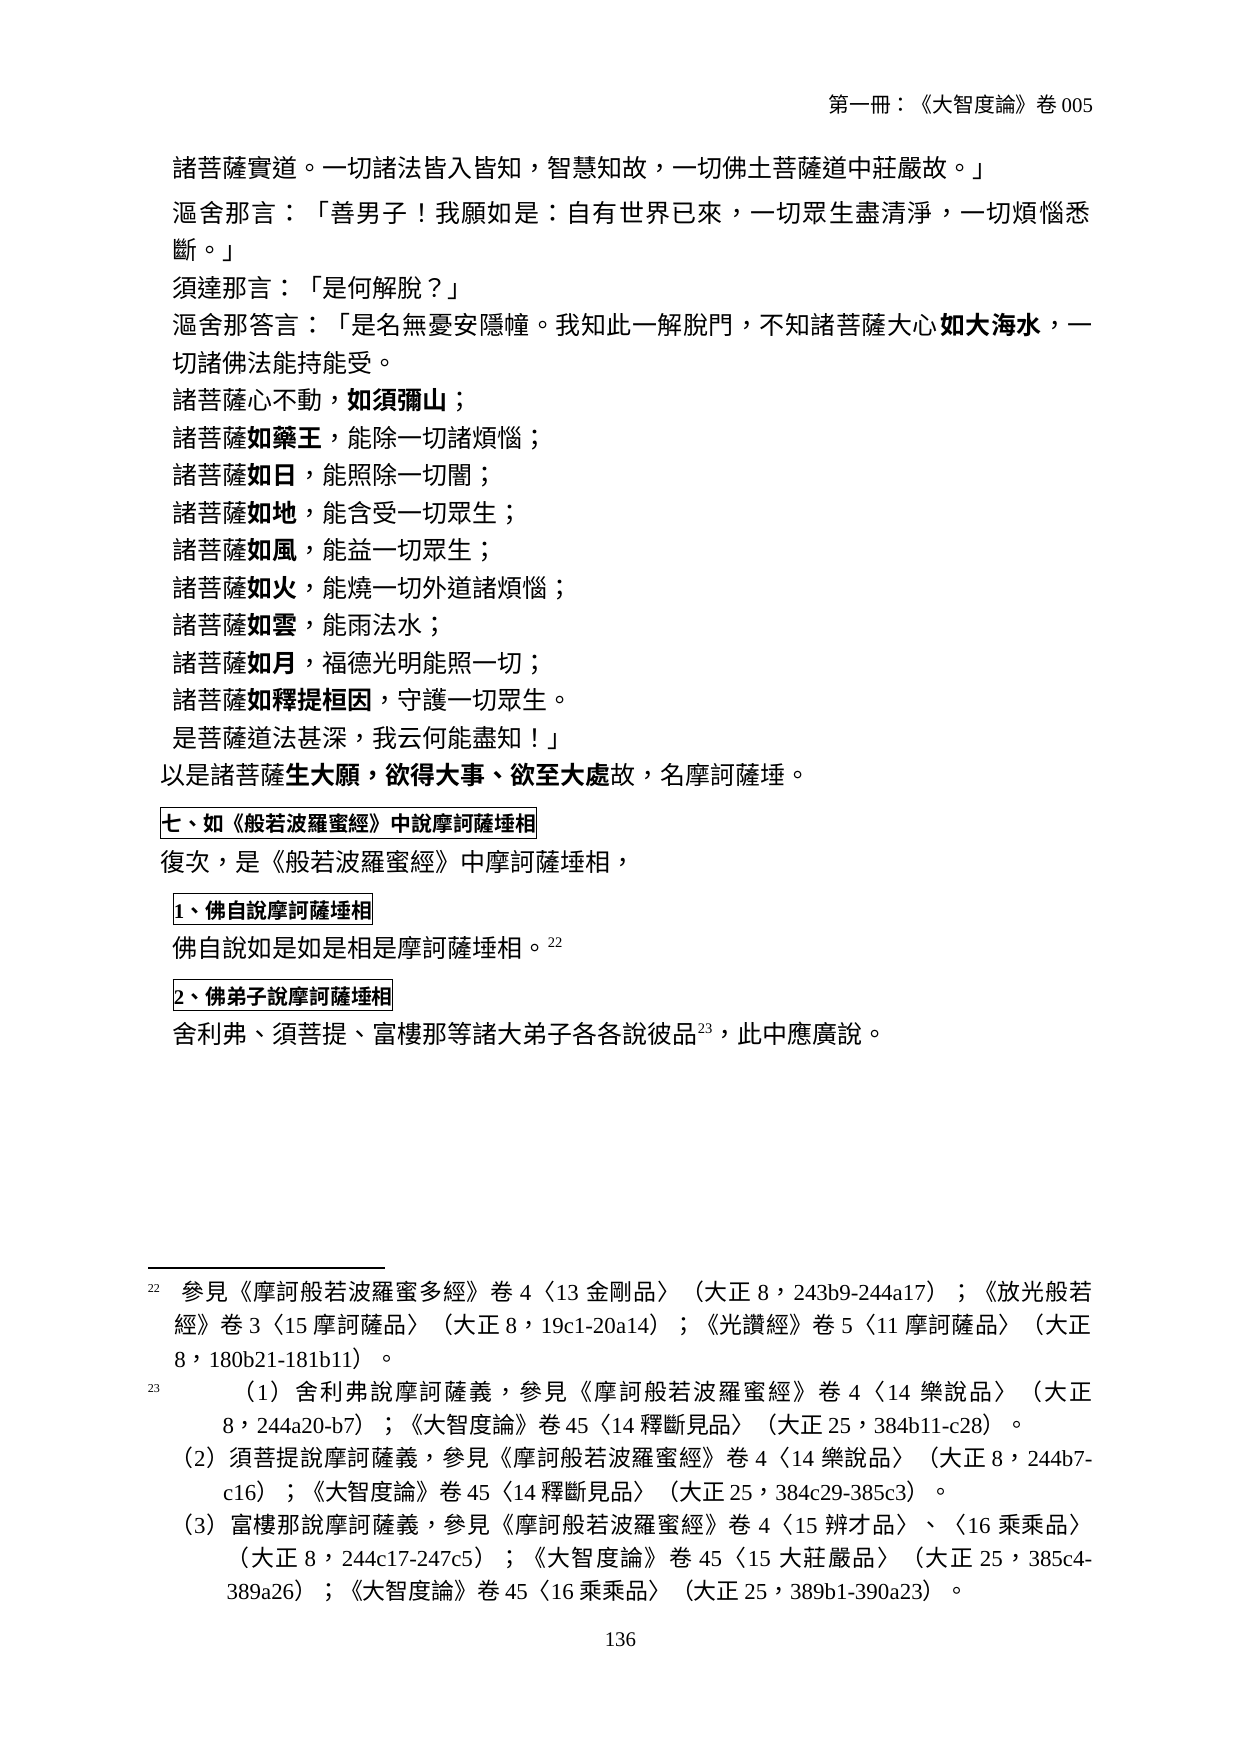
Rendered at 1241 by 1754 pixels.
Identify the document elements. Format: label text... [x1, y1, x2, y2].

text 諸菩薩如風，能益一切眾生； [173, 530, 1092, 568]
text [173, 148, 1092, 185]
text 諸菩薩如火，能燒一切外道諸煩惱； [173, 568, 1092, 605]
text 諸菩薩心不動，如須彌山； [173, 380, 1092, 418]
text 以是諸菩薩生大願，欲得大事、欲至大處故，名摩訶薩埵。 [160, 755, 1092, 793]
text 諸菩薩如釋提桓因，守護一切眾生。 [173, 680, 1092, 718]
text 諸菩薩如日，能照除一切闇； [173, 455, 1092, 493]
text 復次，是《般若波羅蜜經》中摩訶薩埵相， [160, 841, 1092, 879]
text 諸菩薩如雲，能雨法水； [173, 605, 1092, 643]
text 漚舍那言：「善男子！我願如是：自有世界已來，一切眾生盡清淨，一切煩惱悉斷。」 [173, 193, 1092, 268]
text 須達那言：「是何解脫？」 [173, 268, 1092, 305]
text 七、如《般若波羅蜜經》中說摩訶薩埵相 [160, 804, 1092, 841]
text 佛自說如是如是相是摩訶薩埵相。 [173, 928, 1092, 965]
text 漚舍那答言：「是名無憂安隱幢。我知此一解脫門，不知諸菩薩大心如大海水，一切諸佛法能持能受。 [173, 305, 1092, 380]
text 諸菩薩如藥王，能除一切諸煩惱； [173, 418, 1092, 455]
text 舍利弗、須菩提、富樓那等諸大弟子各各說彼品，此中應廣說。 [173, 1014, 1092, 1051]
text 諸菩薩如月，福德光明能照一切； [173, 643, 1092, 680]
text 是菩薩道法甚深，我云何能盡知！」 [173, 718, 1092, 755]
text 1、佛自說摩訶薩埵相 [173, 890, 1092, 928]
text 諸菩薩如地，能含受一切眾生； [173, 493, 1092, 530]
text 2、佛弟子說摩訶薩埵相 [173, 976, 1092, 1014]
